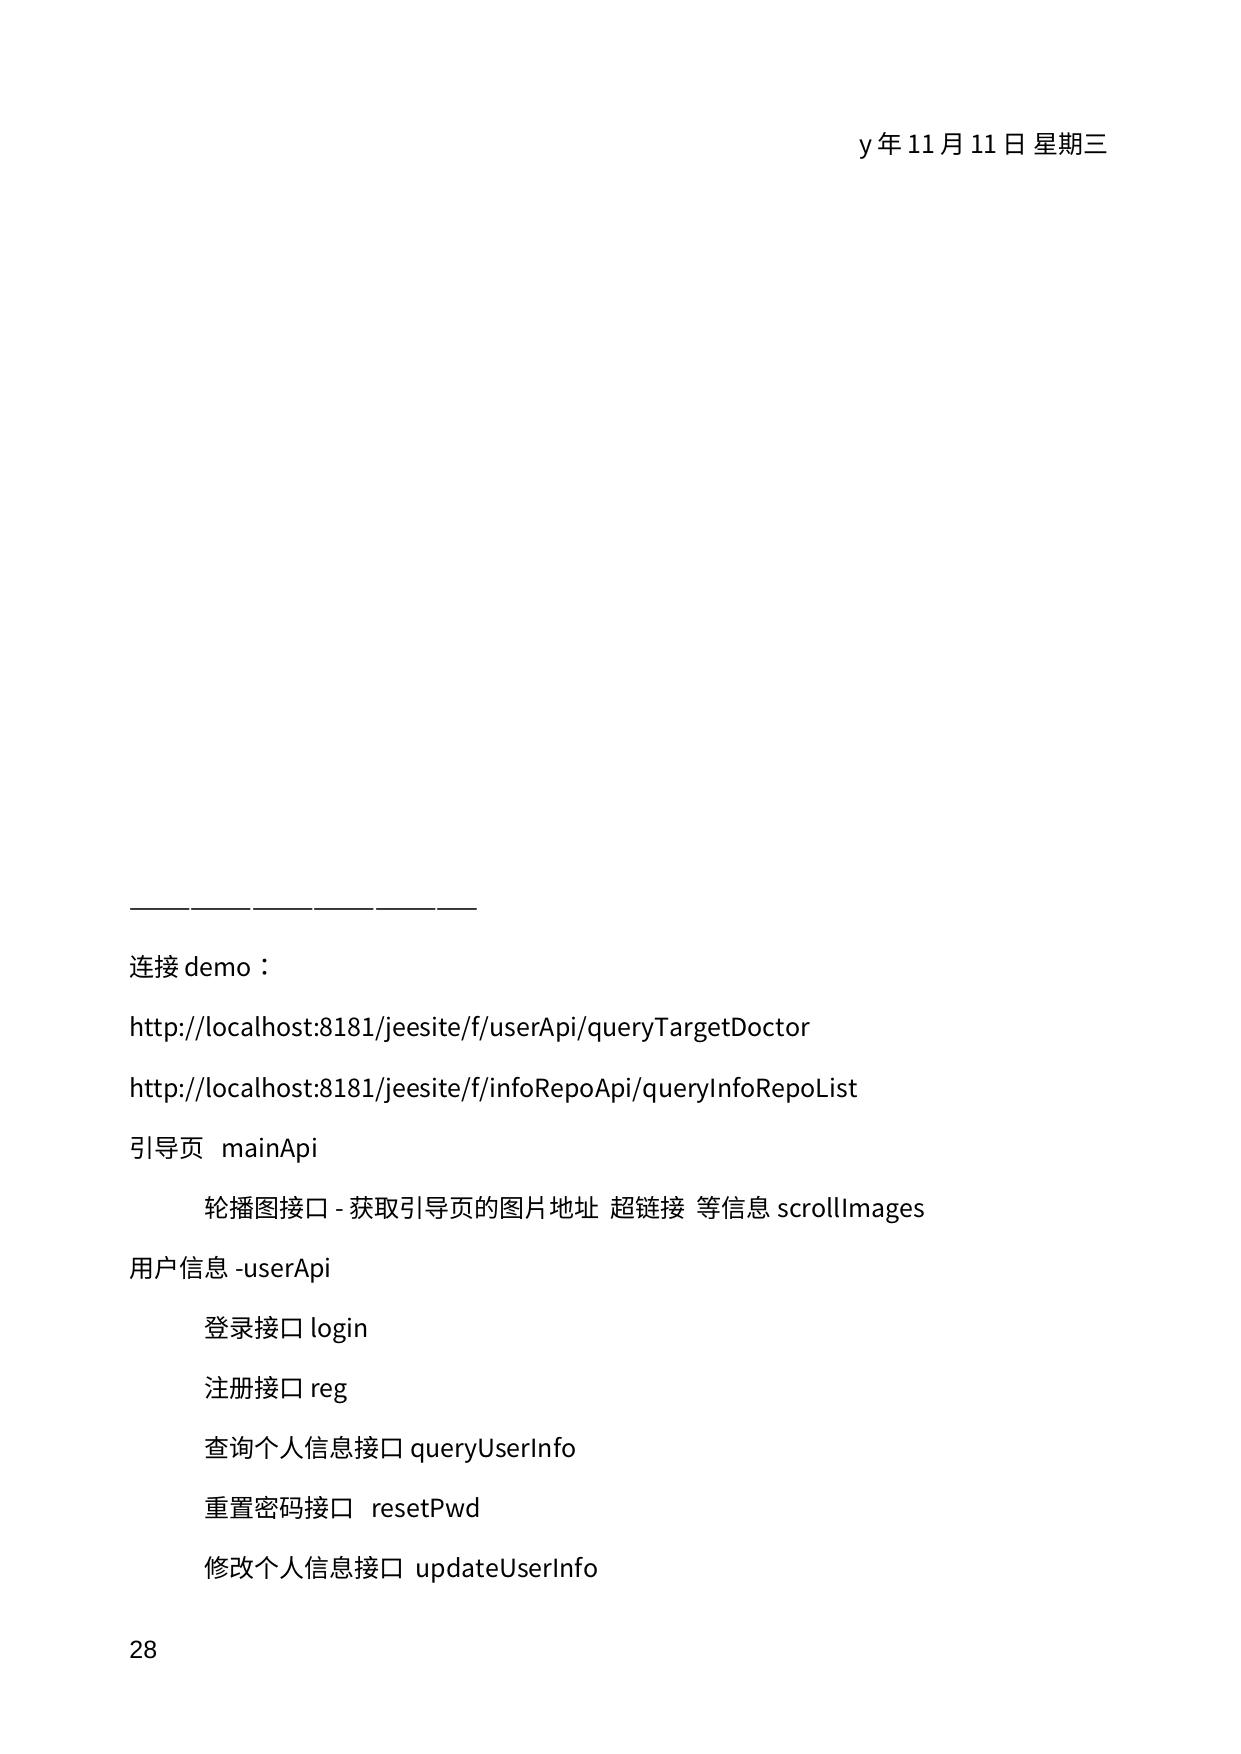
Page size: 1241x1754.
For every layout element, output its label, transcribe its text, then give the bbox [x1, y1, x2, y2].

text 连接demo： [129, 948, 1111, 984]
text http://localhost:8181/jeesite/f/infoRepoApi/queryInfoRepoList [129, 1068, 1111, 1104]
text 登录接口 login [129, 1308, 1111, 1345]
text http://localhost:8181/jeesite/f/userApi/queryTargetDoctor [129, 1008, 1111, 1044]
text 轮播图接口 - 获取引导页的图片地址 超链接 等信息 scrollImages [129, 1188, 1111, 1224]
text 引导页 mainApi [129, 1128, 1111, 1164]
text ————————————————— [129, 888, 1111, 924]
text 用户信息 -userApi [129, 1248, 1111, 1284]
text 重置密码接口 resetPwd [129, 1489, 1111, 1525]
text 注册接口 reg [129, 1368, 1111, 1405]
text 修改个人信息接口 updateUserInfo [129, 1549, 1111, 1585]
text 查询个人信息接口 queryUserInfo [129, 1429, 1111, 1465]
